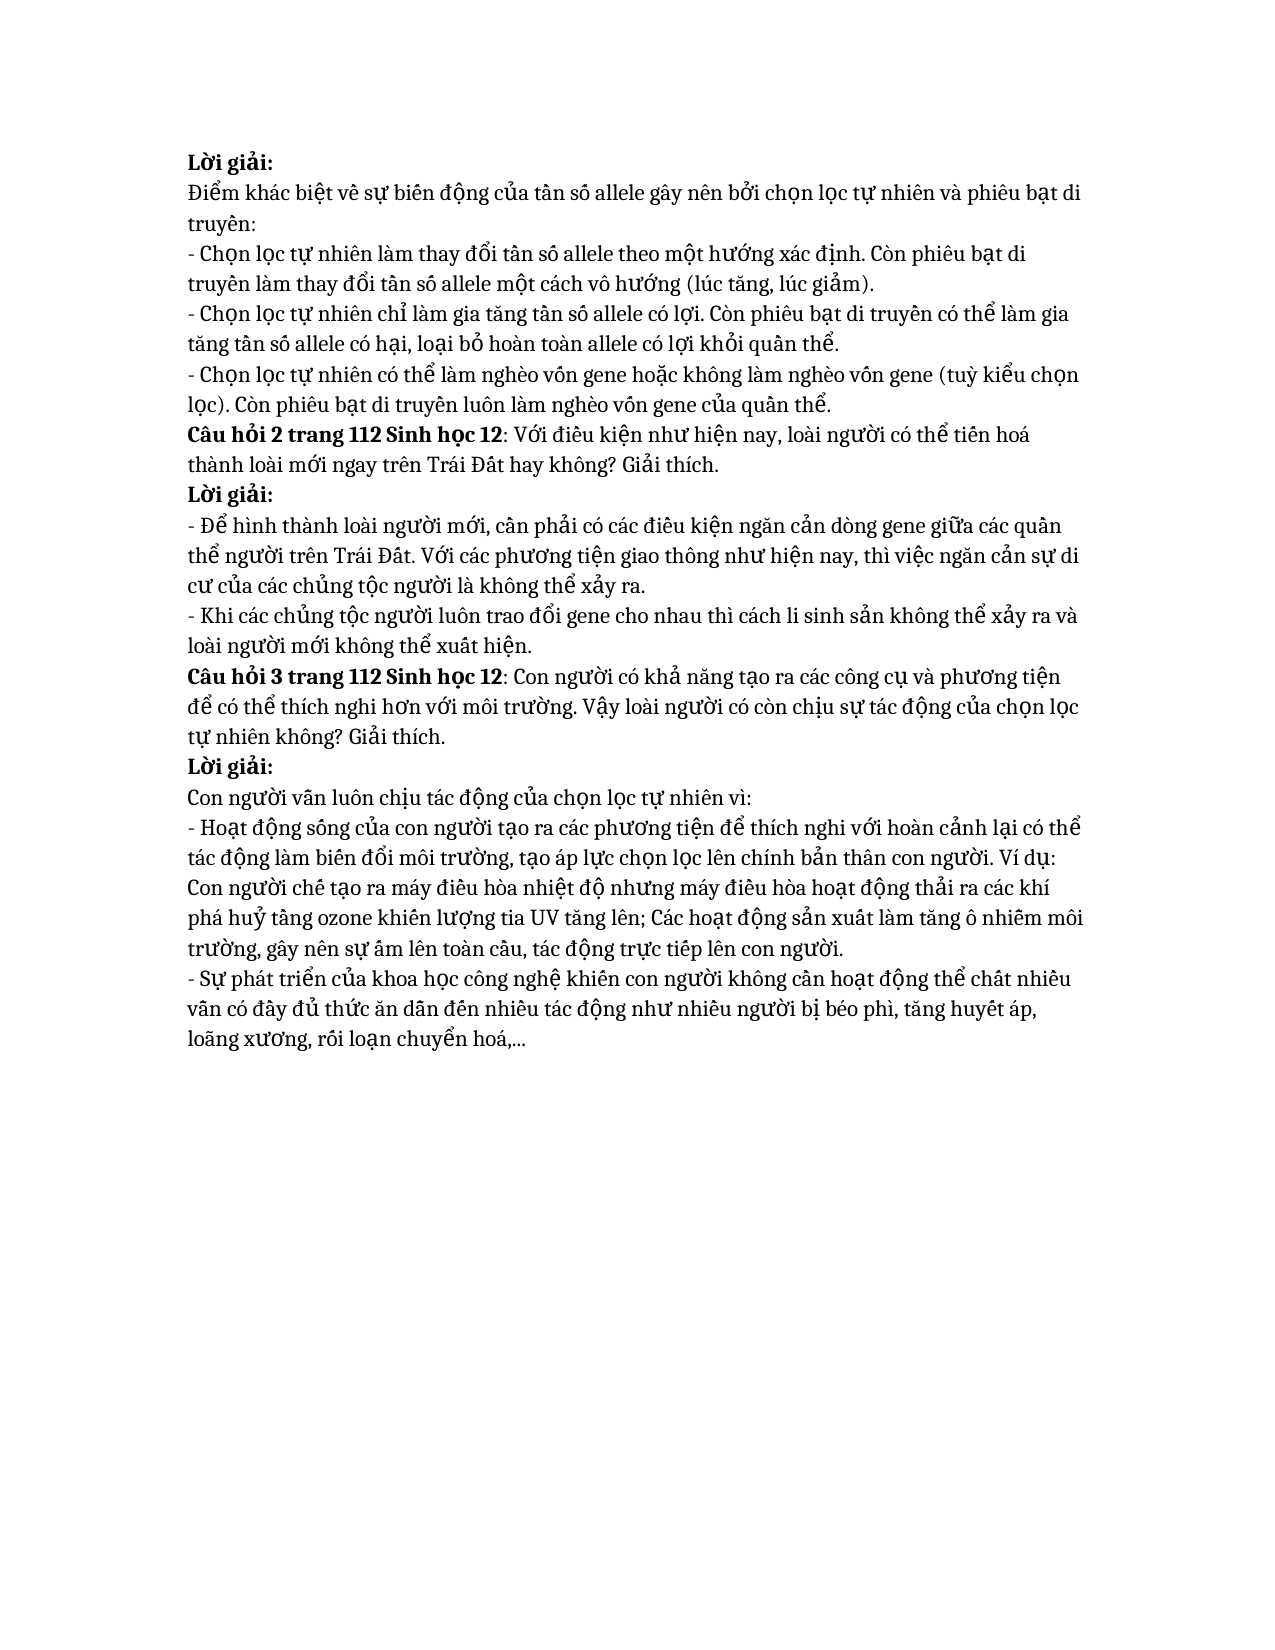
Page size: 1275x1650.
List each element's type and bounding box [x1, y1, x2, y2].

text [187, 150, 1087, 1083]
